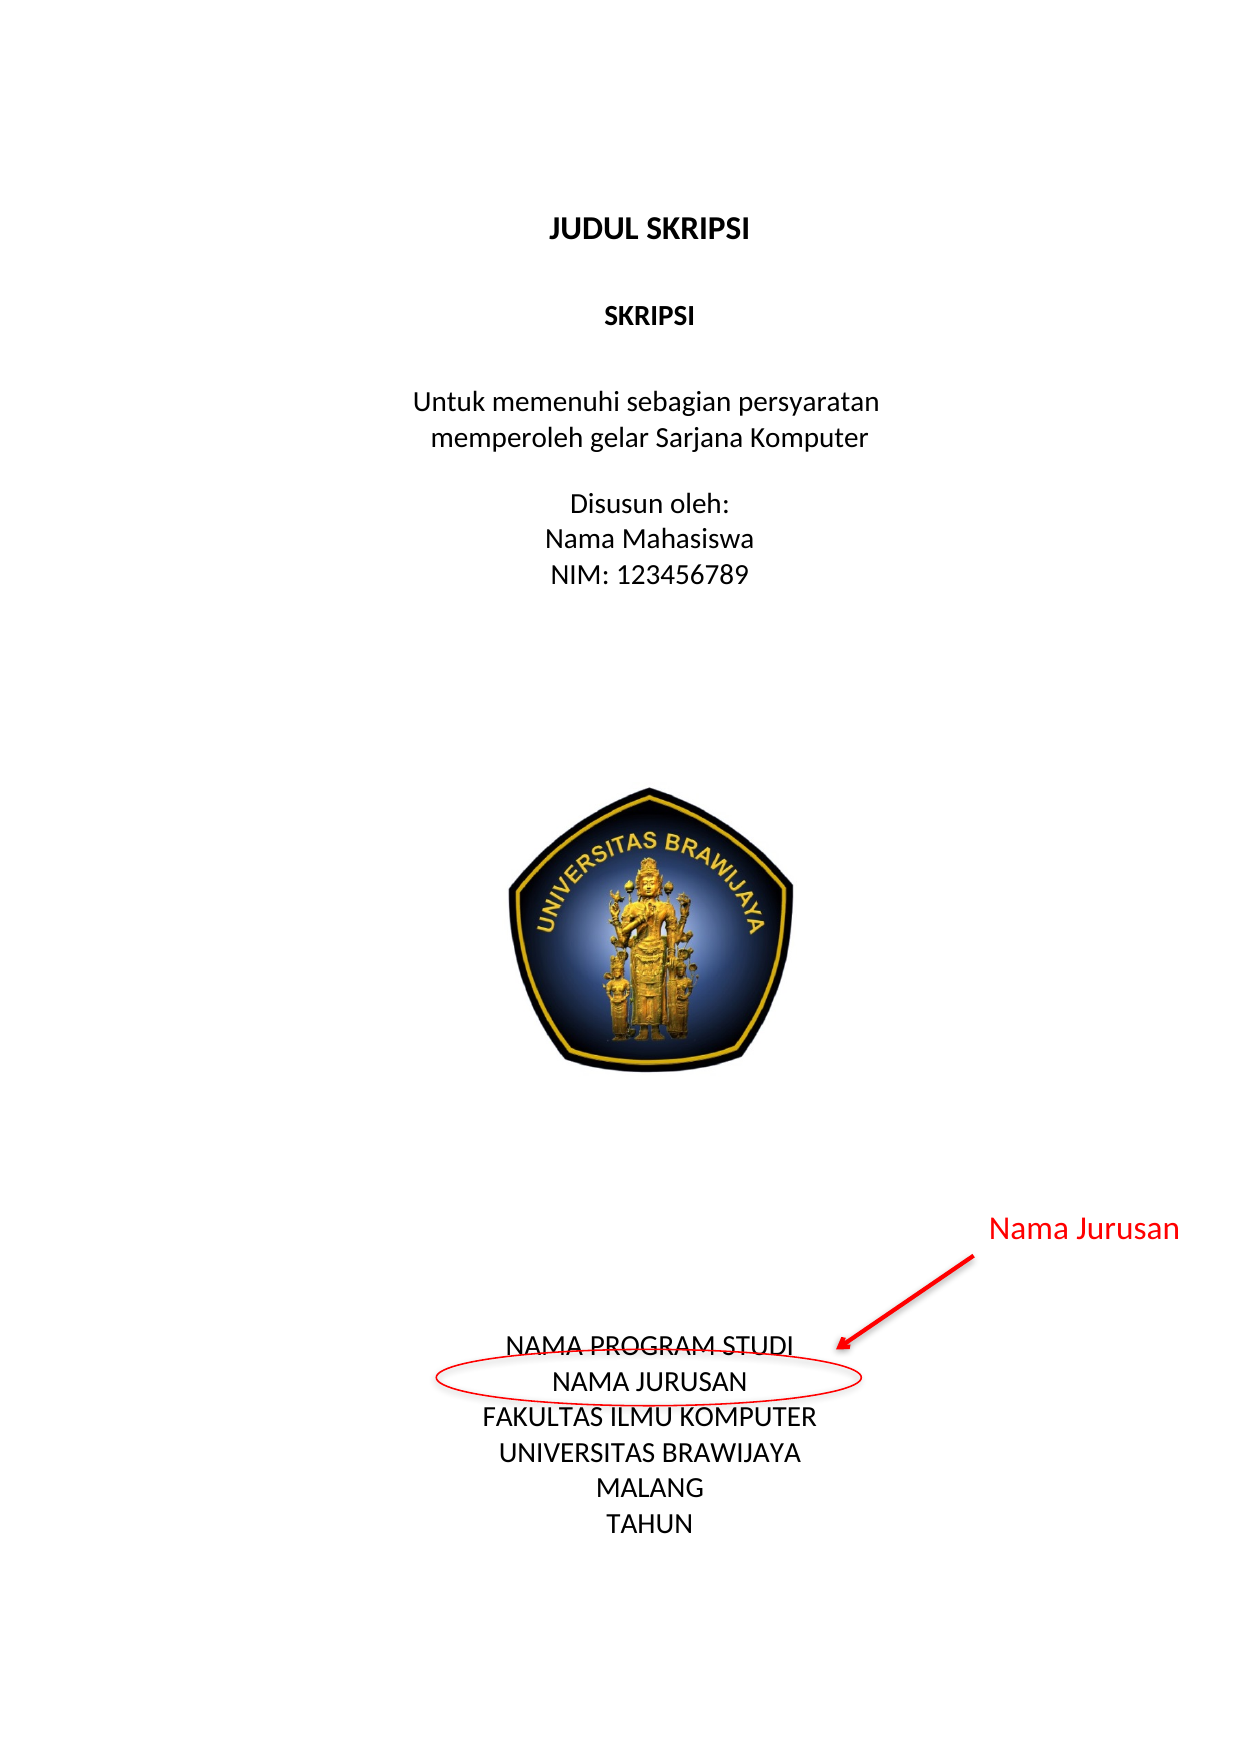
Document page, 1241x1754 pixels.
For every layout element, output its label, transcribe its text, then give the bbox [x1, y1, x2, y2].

text TAHUN [236, 1505, 1063, 1541]
picture [502, 782, 798, 1078]
title JUDUL SKRIPSI [236, 207, 1063, 247]
text SKRIPSI [236, 297, 1063, 333]
text NAMA JURUSAN [443, 1363, 852, 1398]
text UNIVERSITAS BRAWIJAYA [236, 1434, 1063, 1469]
text Nama Mahasiswa [236, 521, 1063, 556]
text Disusun oleh: [236, 485, 1063, 521]
text NAMA JURUSAN [837, 1363, 1063, 1398]
text MALANG [236, 1469, 1063, 1505]
text NIM: 123456789 [236, 556, 1063, 592]
text NAMA PROGRAM STUDI [236, 1327, 1063, 1363]
text NAMA JURUSAN [236, 1363, 458, 1398]
text FAKULTAS ILMU KOMPUTER [236, 1398, 1063, 1434]
text Untuk memenuhi sebagian persyaratan memperoleh gelar Sarjana Komputer [236, 383, 1063, 454]
